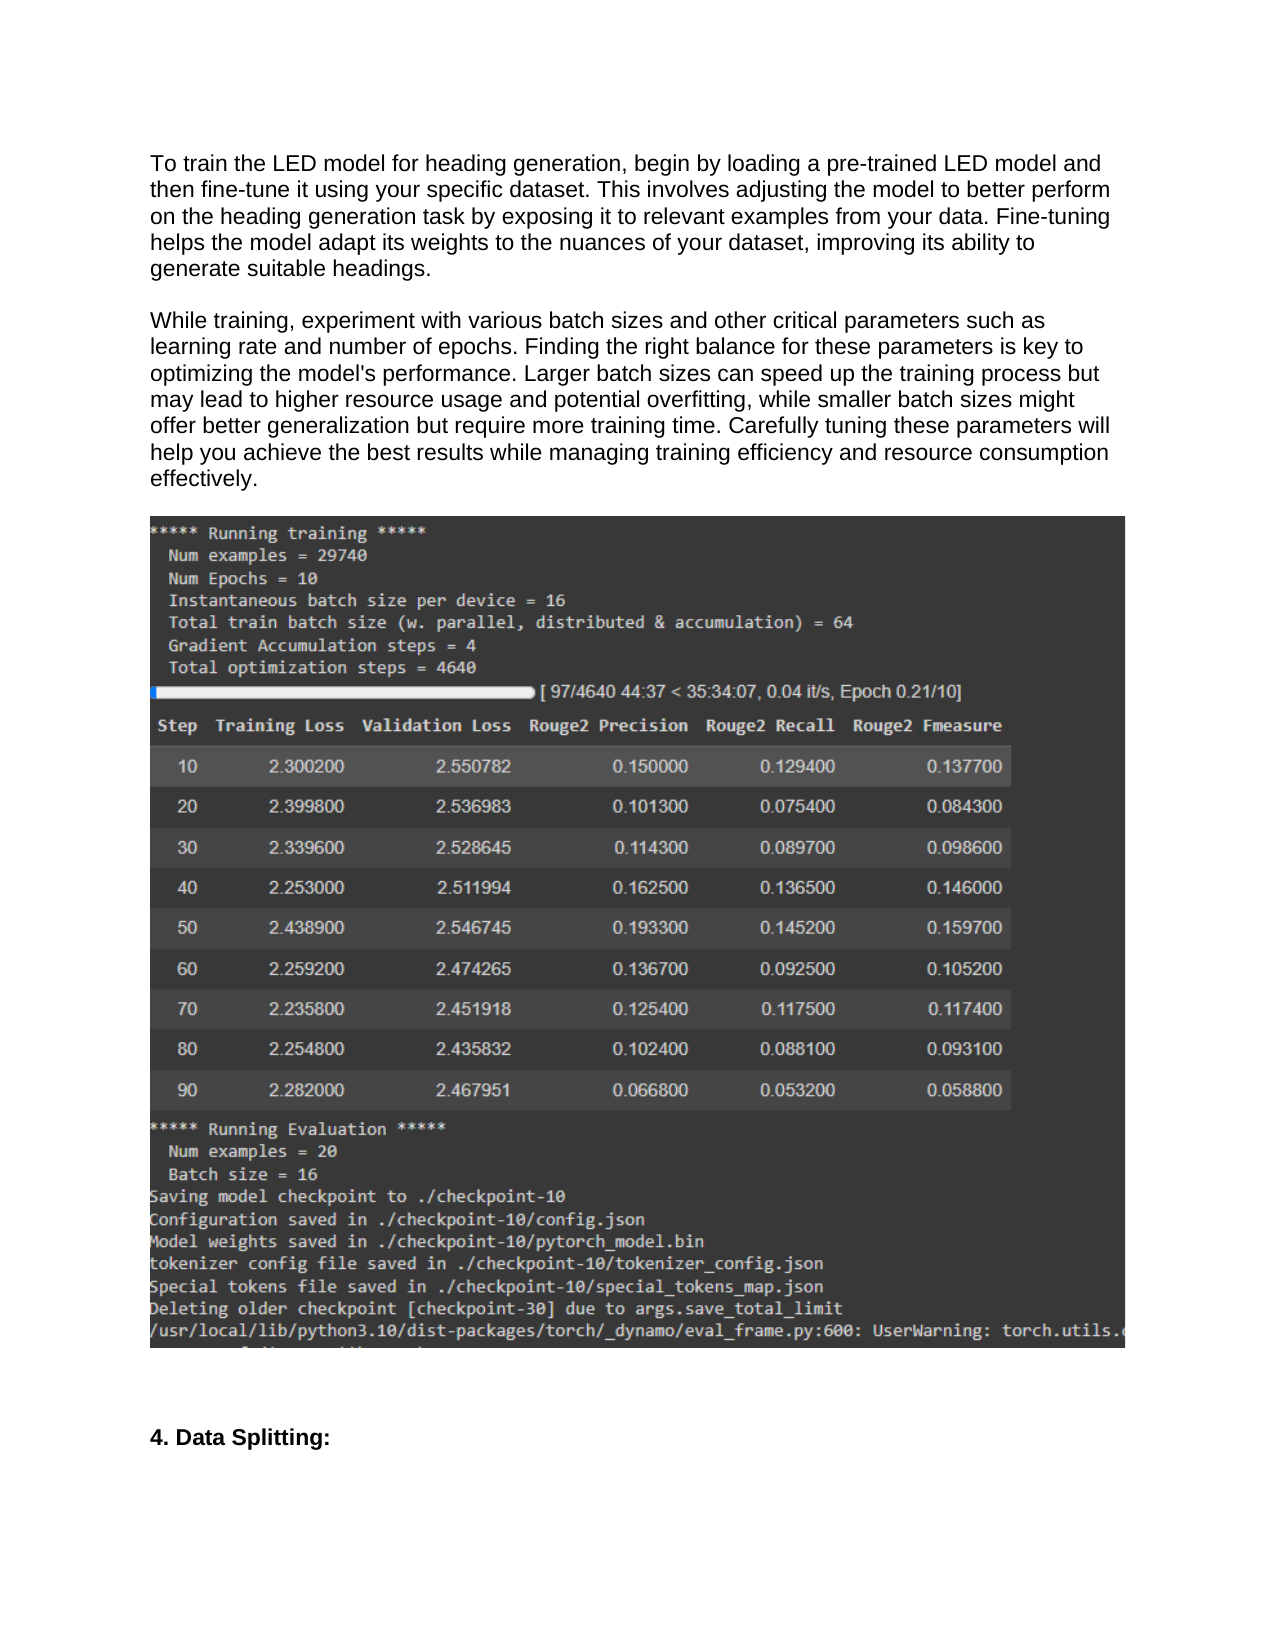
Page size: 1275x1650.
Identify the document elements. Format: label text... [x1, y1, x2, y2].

text While training, experiment with various batch sizes and other critical parameters such as learning rate and number of epochs. Finding the right balance for these parameters is key to optimizing the model's performance. Larger batch sizes can speed up the training process but may lead to higher resource usage and potential overfitting, while smaller batch sizes might offer better generalization but require more training time. Carefully tuning these parameters will help you achieve the best results while managing training efficiency and resource consumption effectively. [150, 307, 1125, 491]
text To train the LED model for heading generation, begin by loading a pre-trained LED model and then fine-tune it using your specific dataset. This involves adjusting the model to better perform on the heading generation task by exposing it to relevant examples from your data. Fine-tuning helps the model adapt its weights to the nuances of your dataset, improving its ability to generate suitable headings. [150, 150, 1125, 282]
text 4. Data Splitting: [150, 1424, 1125, 1450]
picture [150, 516, 1125, 1348]
